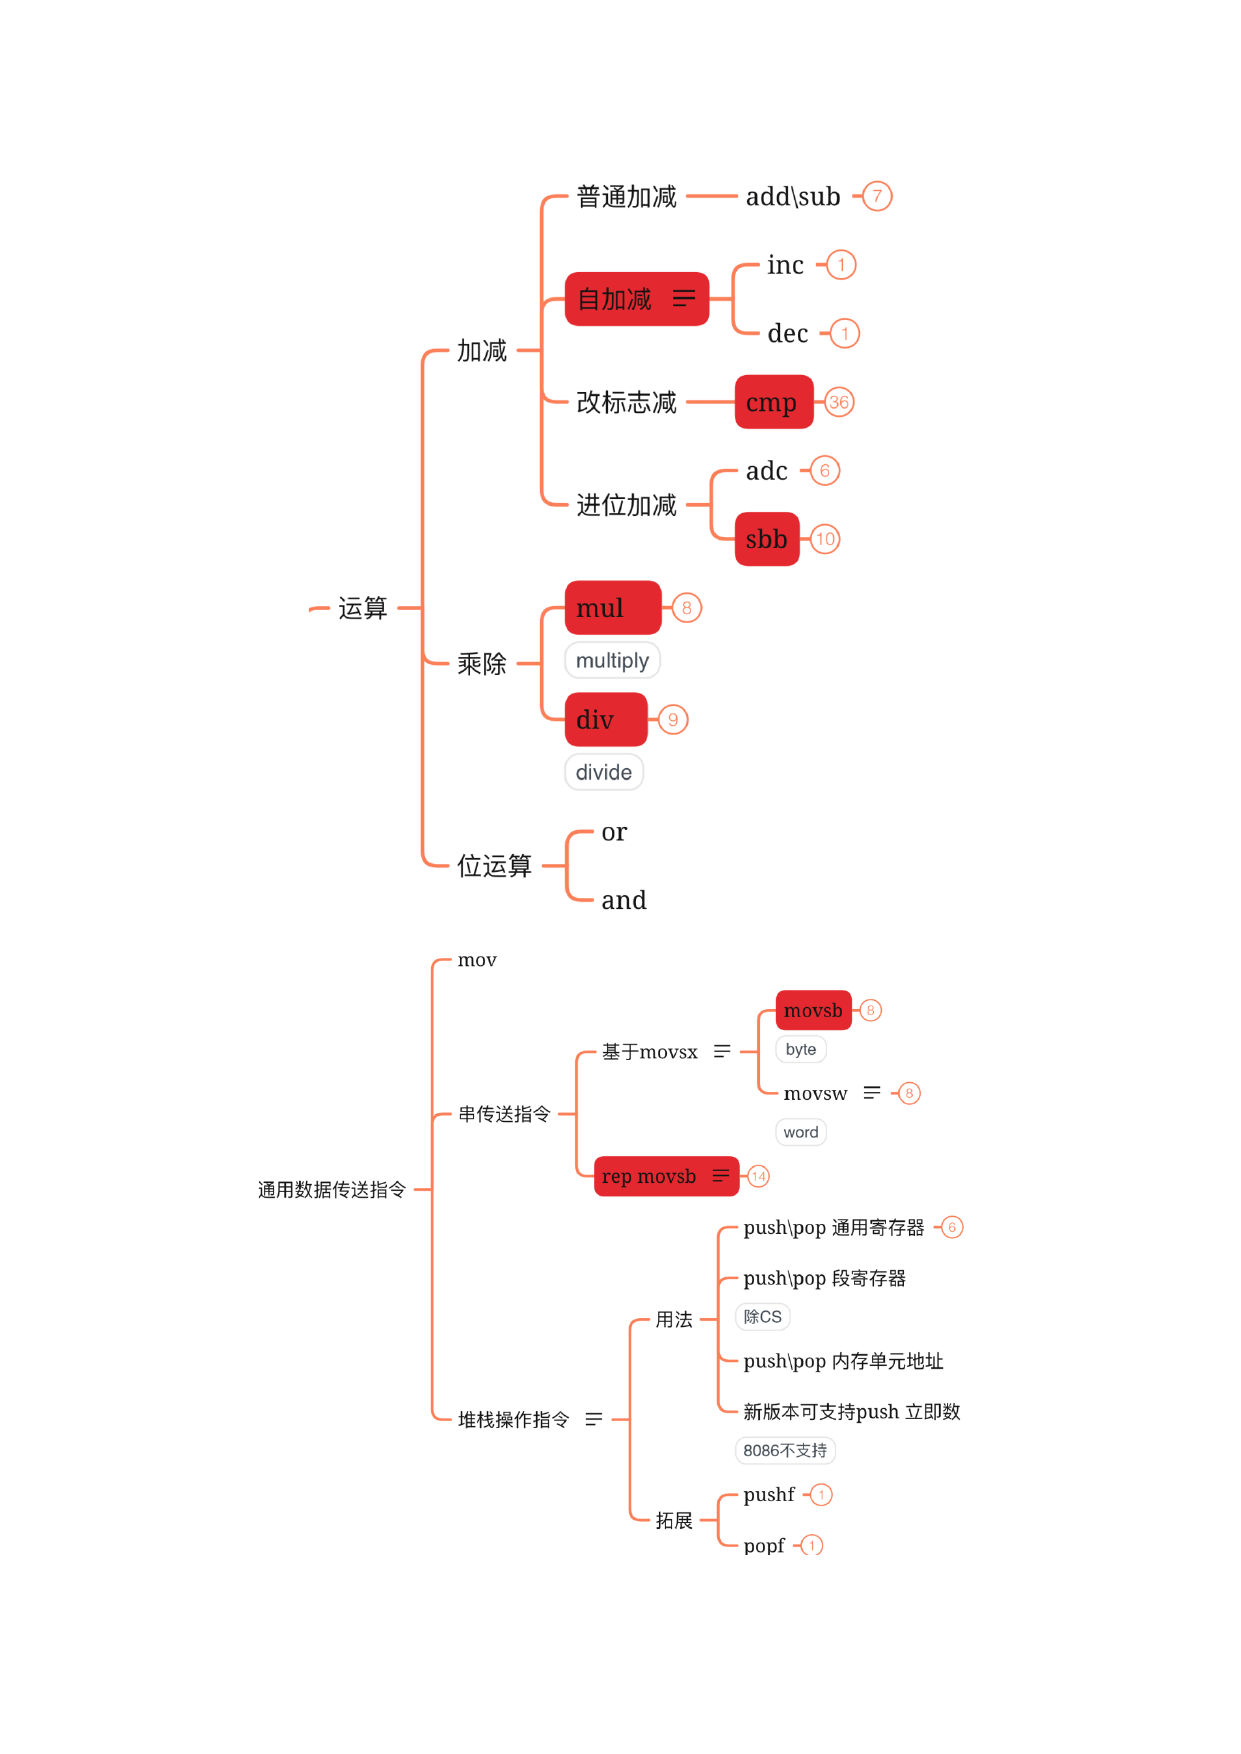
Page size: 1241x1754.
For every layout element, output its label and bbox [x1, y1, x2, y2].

picture [258, 942, 982, 1555]
picture [308, 162, 932, 916]
